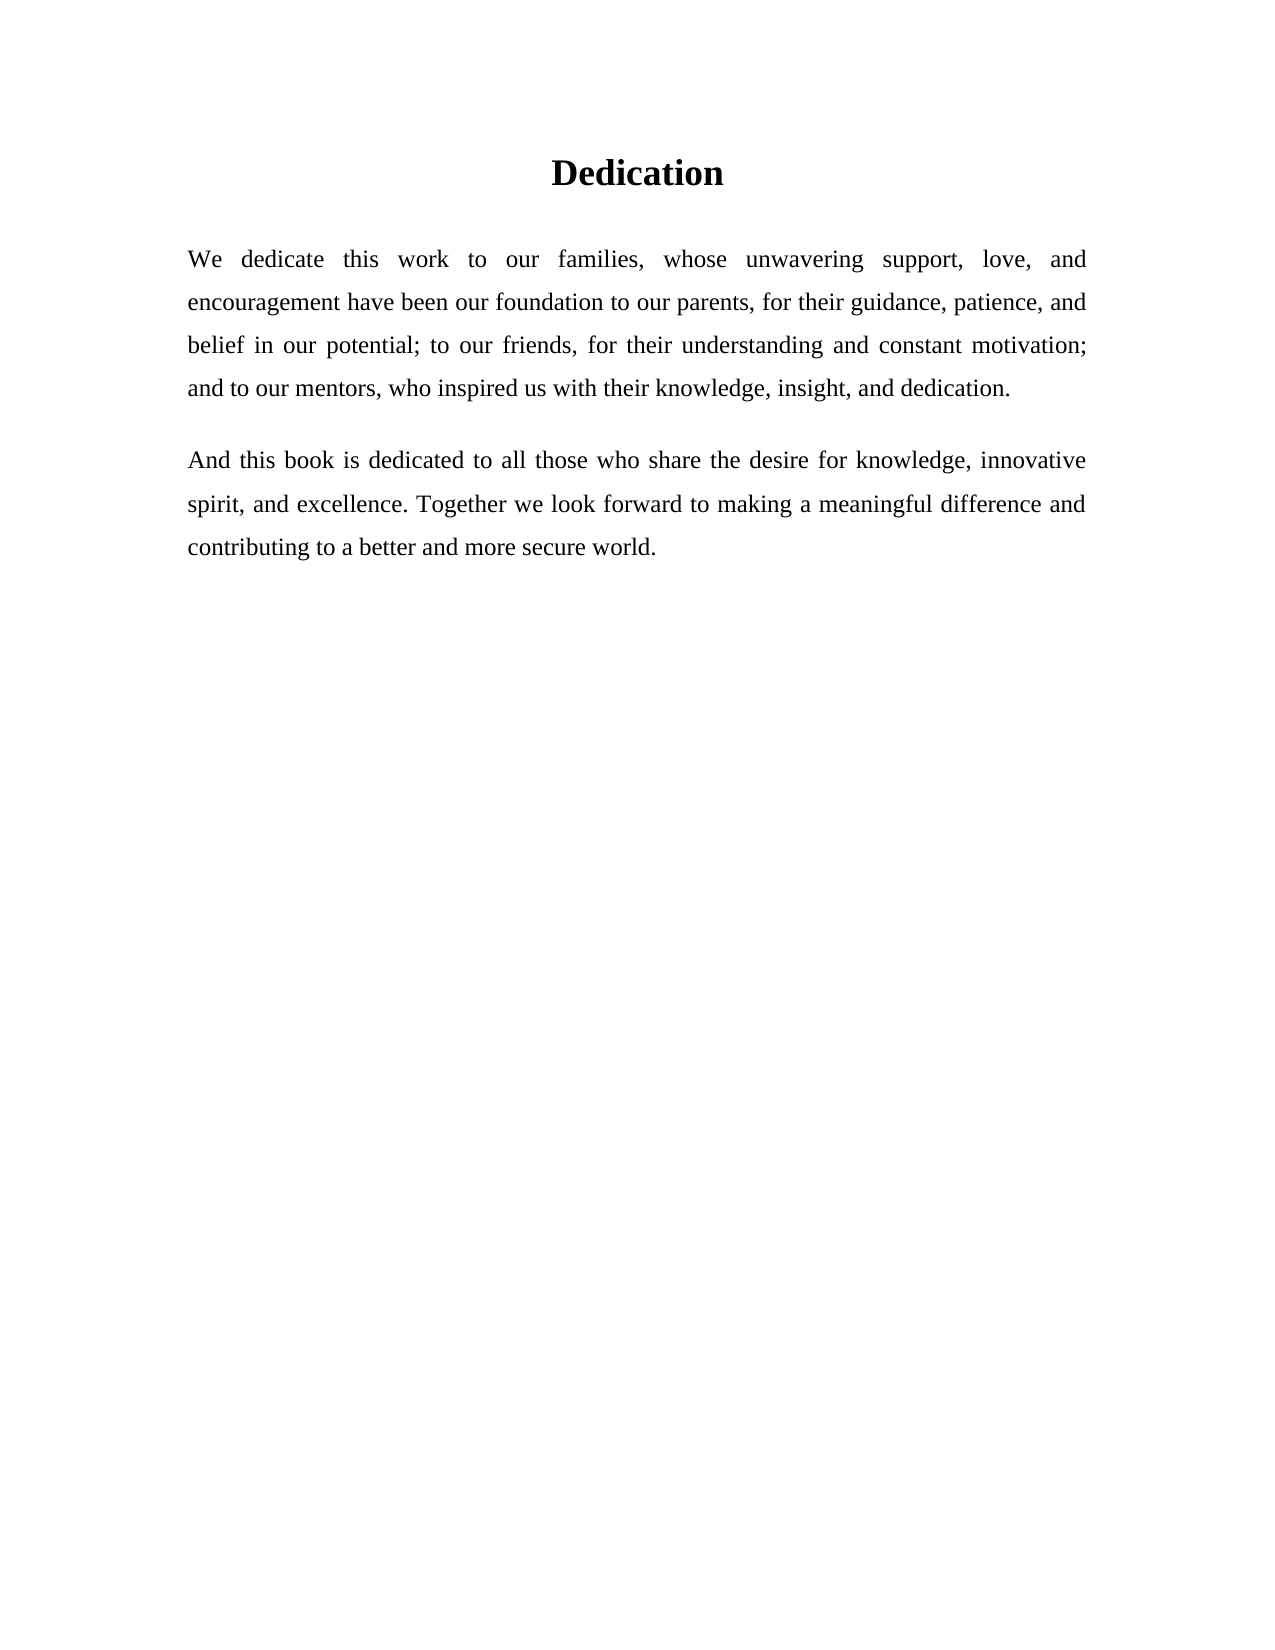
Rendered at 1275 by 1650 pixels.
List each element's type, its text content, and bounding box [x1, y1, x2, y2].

text Dedication [187, 150, 1087, 193]
text And this book is dedicated to all those who share the desire for knowledge, innovative spirit, and excellence. Together we look forward to making a meaningful difference and contributing to a better and more secure world. Acknowledgement [187, 446, 1087, 561]
text We dedicate this work to our families, whose unwavering support, love, and encouragement have been our foundation to our parents, for their guidance, patience, and belief in our potential; to our friends, for their understanding and constant motivation; and to our mentors, who inspired us with their knowledge, insight, and dedication. [187, 244, 1087, 402]
